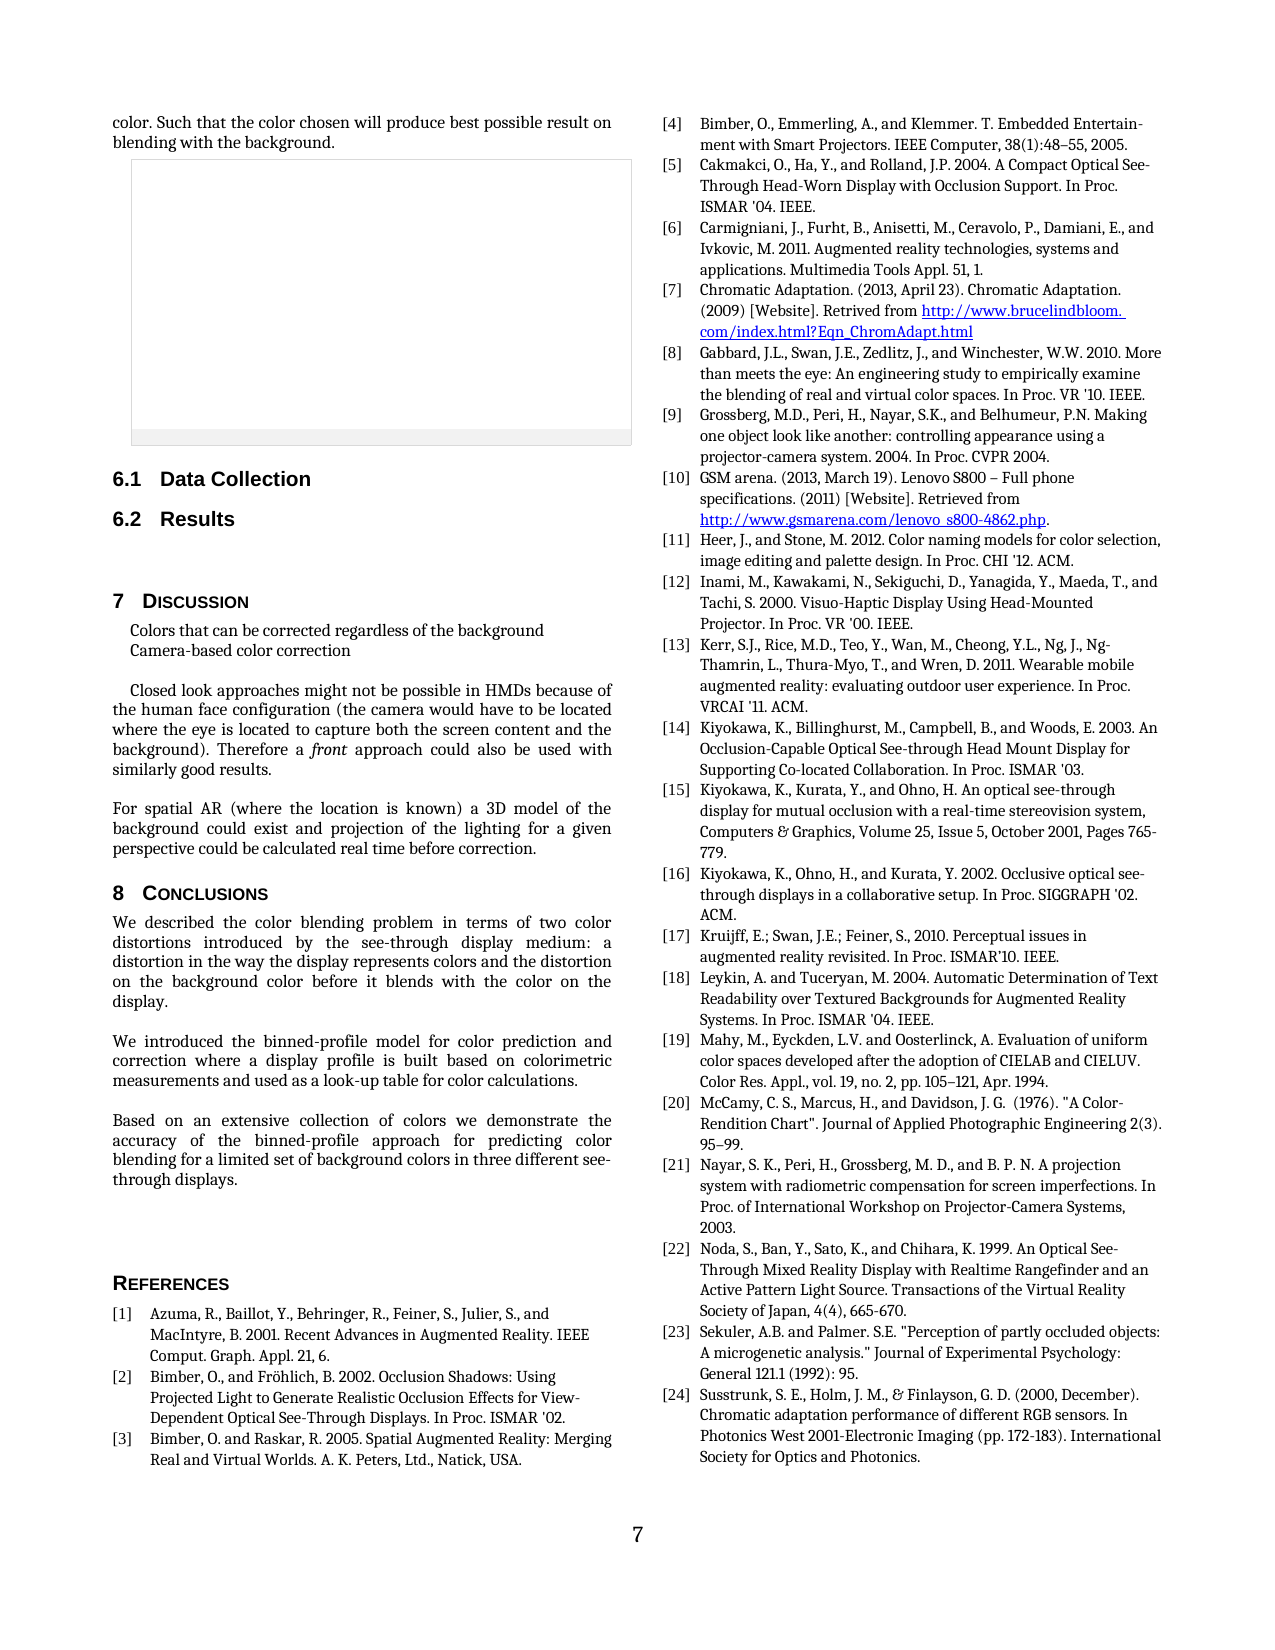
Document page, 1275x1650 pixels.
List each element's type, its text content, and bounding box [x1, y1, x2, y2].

text Cakmakci, O., Ha, Y., and Rolland, J.P. 2004. A Compact Optical See-Through Head-Worn Display with Occlusion Support. In Proc. ISMAR '04. IEEE. [662, 154, 1162, 217]
text Mahy, M., Eyckden, L.V. and Oosterlinck, A. Evaluation of uniform color spaces developed after the adoption of CIELAB and CIELUV. Color Res. Appl., vol. 19, no. 2, pp. 105–121, Apr. 1994. [662, 1029, 1162, 1092]
text Susstrunk, S. E., Holm, J. M., & Finlayson, G. D. (2000, December). Chromatic adaptation performance of different RGB sensors. In Photonics West 2001-Electronic Imaging (pp. 172-183). International Society for Optics and Photonics. [662, 1383, 1162, 1467]
subtitle Data Collection [112, 470, 613, 491]
text Bimber, O., and Fröhlich, B. 2002. Occlusion Shadows: Using Projected Light to Generate Realistic Occlusion Effects for View-Dependent Optical See-Through Displays. In Proc. ISMAR '02. [112, 1366, 613, 1428]
text Azuma, R., Baillot, Y., Behringer, R., Feiner, S., Julier, S., and MacIntyre, B. 2001. Recent Advances in Augmented Reality. IEEE Comput. Graph. Appl. 21, 6. [112, 1303, 613, 1366]
text McCamy, C. S., Marcus, H., and Davidson, J. G. (1976). "A Color-Rendition Chart". Journal of Applied Photographic Engineering 2(3). 95–99. [662, 1092, 1162, 1154]
text Kiyokawa, K., Ohno, H., and Kurata, Y. 2002. Occlusive optical see-through displays in a collaborative setup. In Proc. SIGGRAPH '02. ACM. [662, 862, 1162, 925]
text Carmigniani, J., Furht, B., Anisetti, M., Ceravolo, P., Damiani, E., and Ivkovic, M. 2011. Augmented reality technologies, systems and applications. Multimedia Tools Appl. 51, 1. [662, 217, 1162, 279]
subtitle Discussion [112, 592, 613, 612]
subtitle Results [112, 509, 613, 530]
text We described the color blending problem in terms of two color distortions introduced by the see-through display medium: a distortion in the way the display represents colors and the distortion on the background color before it blends with the color on the display. [112, 912, 613, 1011]
text Bimber, O., Emmerling, A., and Klemmer. T. Embedded Entertain-ment with Smart Projectors. IEEE Computer, 38(1):48–55, 2005. [662, 112, 1162, 154]
text We introduced the binned-profile model for color prediction and correction where a display profile is built based on colorimetric measurements and used as a look-up table for color calculations. [112, 1031, 613, 1091]
text GSM arena. (2013, March 19). Lenovo S800 – Full phone specifications. (2011) [Website]. Retrieved from http://www.gsmarena.com/lenovo_s800-4862.php. [662, 467, 1162, 529]
text Leykin, A. and Tuceryan, M. 2004. Automatic Determination of Text Readability over Textured Backgrounds for Augmented Reality Systems. In Proc. ISMAR '04. IEEE. [662, 967, 1162, 1029]
text Kruijff, E.; Swan, J.E.; Feiner, S., 2010. Perceptual issues in augmented reality revisited. In Proc. ISMAR’10. IEEE. [662, 925, 1162, 967]
text Based on an extensive collection of colors we demonstrate the accuracy of the binned-profile approach for predicting color blending for a limited set of background colors in three different see-through displays. [112, 1110, 613, 1189]
text Chromatic Adaptation. (2013, April 23). Chromatic Adaptation. (2009) [Website]. Retrived from http://www.brucelindbloom. com/index.html?Eqn_ChromAdapt.html [662, 279, 1162, 342]
text Heer, J., and Stone, M. 2012. Color naming models for color selection, image editing and palette design. In Proc. CHI '12. ACM. [662, 529, 1162, 571]
text Camera-based color correction [112, 641, 613, 660]
text Closed look approaches might not be possible in HMDs because of the human face configuration (the camera would have to be located where the eye is located to capture both the screen content and the background). Therefore a front approach could also be used with similarly good results. [112, 680, 613, 779]
title References [112, 1274, 613, 1295]
text Sekuler, A.B. and Palmer. S.E. "Perception of partly occluded objects: A microgenetic analysis." Journal of Experimental Psychology: General 121.1 (1992): 95. [662, 1321, 1162, 1383]
text Inami, M., Kawakami, N., Sekiguchi, D., Yanagida, Y., Maeda, T., and Tachi, S. 2000. Visuo-Haptic Display Using Head-Mounted Projector. In Proc. VR '00. IEEE. [662, 571, 1162, 633]
text Gabbard, J.L., Swan, J.E., Zedlitz, J., and Winchester, W.W. 2010. More than meets the eye: An engineering study to empirically examine the blending of real and virtual color spaces. In Proc. VR '10. IEEE. [662, 342, 1162, 404]
text Kerr, S.J., Rice, M.D., Teo, Y., Wan, M., Cheong, Y.L., Ng, J., Ng-Thamrin, L., Thura-Myo, T., and Wren, D. 2011. Wearable mobile augmented reality: evaluating outdoor user experience. In Proc. VRCAI '11. ACM. [662, 633, 1162, 717]
text Kiyokawa, K., Billinghurst, M., Campbell, B., and Woods, E. 2003. An Occlusion-Capable Optical See-through Head Mount Display for Supporting Co-located Collaboration. In Proc. ISMAR '03. [662, 717, 1162, 779]
text Grossberg, M.D., Peri, H., Nayar, S.K., and Belhumeur, P.N. Making one object look like another: controlling appearance using a projector-camera system. 2004. In Proc. CVPR 2004. [662, 404, 1162, 467]
text Noda, S., Ban, Y., Sato, K., and Chihara, K. 1999. An Optical See-Through Mixed Reality Display with Realtime Rangefinder and an Active Pattern Light Source. Transactions of the Virtual Reality Society of Japan, 4(4), 665-670. [662, 1237, 1162, 1321]
text Kiyokawa, K., Kurata, Y., and Ohno, H. An optical see-through display for mutual occlusion with a real-time stereovision system, Computers & Graphics, Volume 25, Issue 5, October 2001, Pages 765-779. [662, 779, 1162, 862]
text For spatial AR (where the location is known) a 3D model of the background could exist and projection of the lighting for a given perspective could be calculated real time before correction. [112, 799, 613, 858]
text Bimber, O. and Raskar, R. 2005. Spatial Augmented Reality: Merging Real and Virtual Worlds. A. K. Peters, Ltd., Natick, USA. [112, 1428, 613, 1470]
text Nayar, S. K., Peri, H., Grossberg, M. D., and B. P. N. A projection system with radiometric compensation for screen imperfections. In Proc. of International Workshop on Projector-Camera Systems, 2003. [662, 1154, 1162, 1237]
text Colors that can be corrected regardless of the background [112, 621, 613, 641]
subtitle Conclusions [112, 883, 613, 904]
